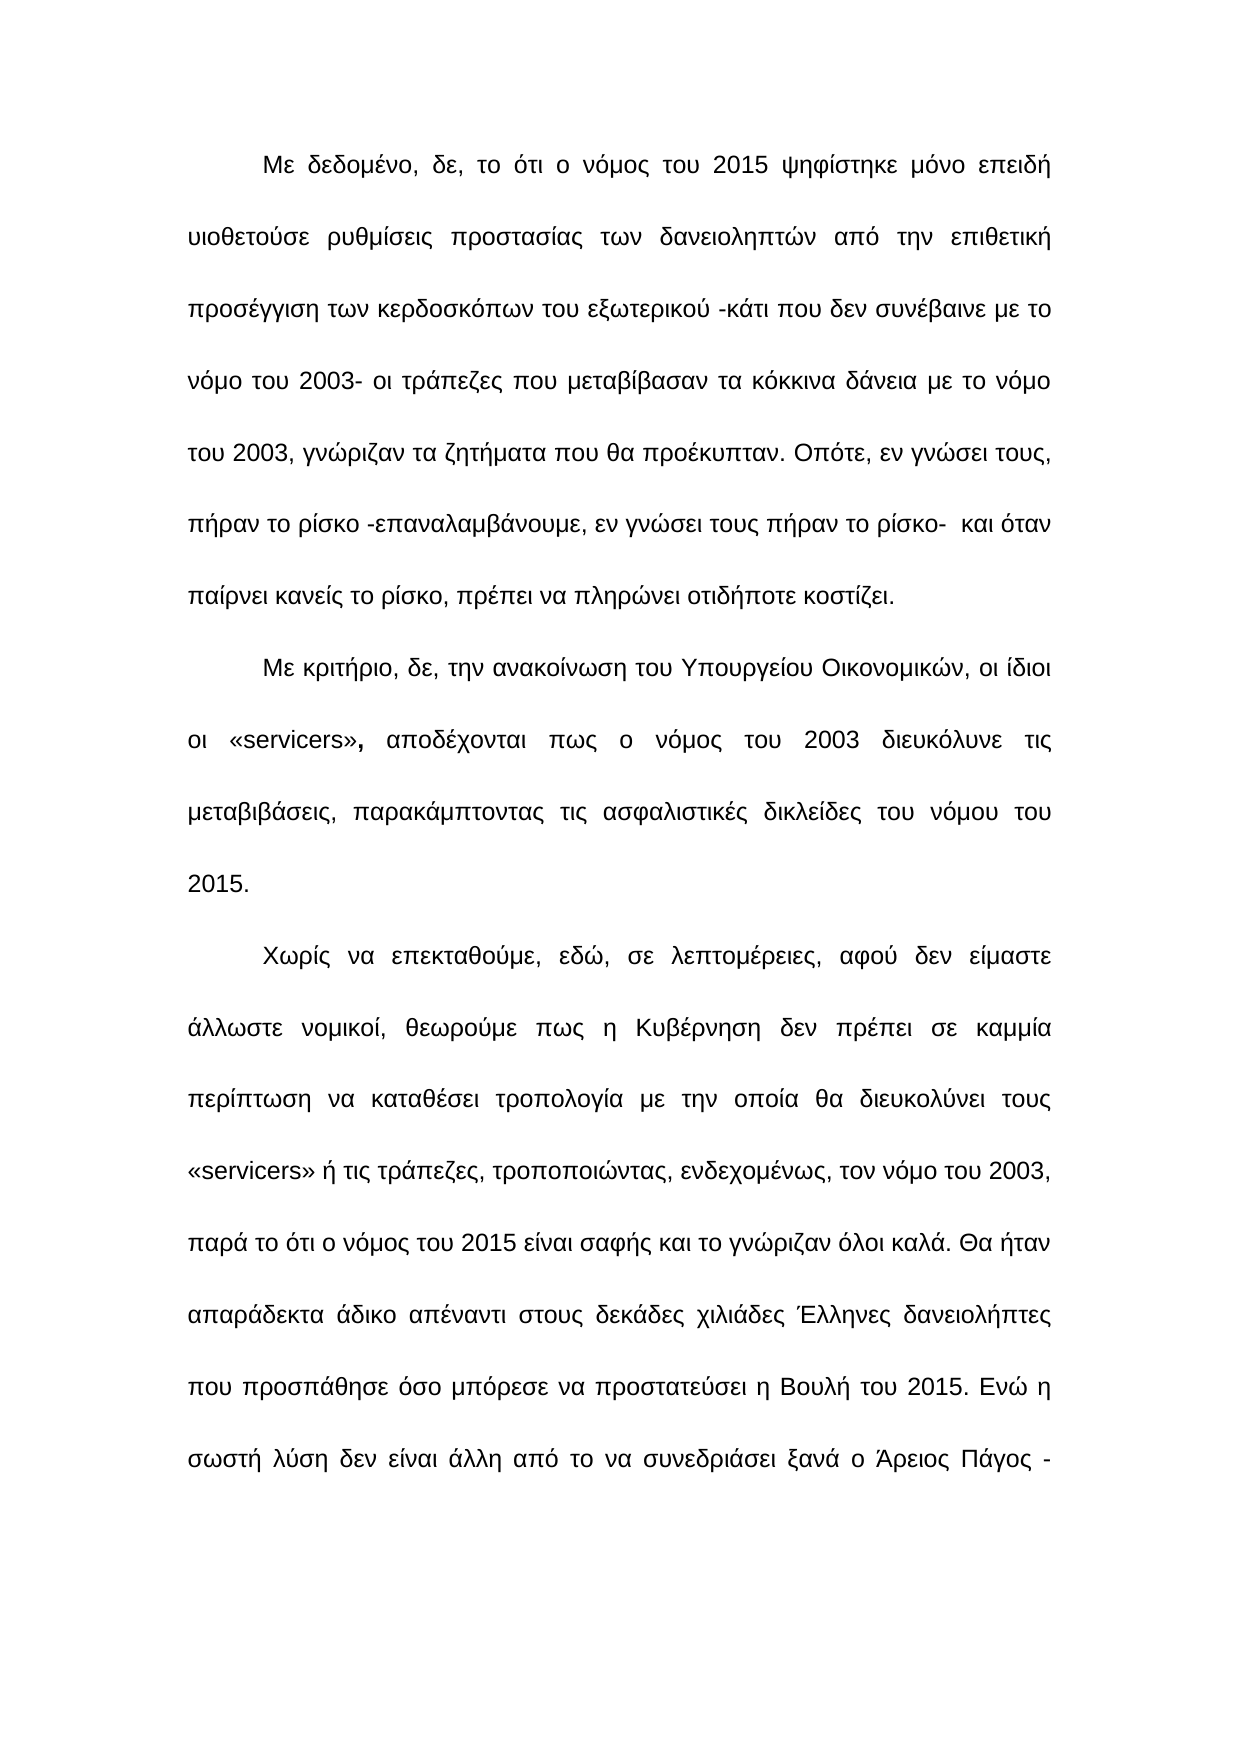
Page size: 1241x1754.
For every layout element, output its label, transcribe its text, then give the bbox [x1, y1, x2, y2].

text Με κριτήριο, δε, την ανακοίνωση του Υπουργείου Οικονομικών, οι ίδιοι οι «servicers», αποδέχονται πως ο νόμος του 2003 διευκόλυνε τις μεταβιβάσεις, παρακάμπτοντας τις ασφαλιστικές δικλείδες του νόμου του 2015. [187, 653, 1053, 897]
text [187, 941, 1053, 1472]
text Με δεδομένο, δε, το ότι ο νόμος του 2015 ψηφίστηκε μόνο επειδή υιοθετούσε ρυθμίσεις προστασίας των δανειοληπτών από την επιθετική προσέγγιση των κερδοσκόπων του εξωτερικού -κάτι που δεν συνέβαινε με το νόμο του 2003- οι τράπεζες που μεταβίβασαν τα κόκκινα δάνεια με το νόμο του 2003, γνώριζαν τα ζητήματα που θα προέκυπταν. Οπότε, εν γνώσει τους, πήραν το ρίσκο -επαναλαμβάνουμε, εν γνώσει τους πήραν το ρίσκο- και όταν παίρνει κανείς το ρίσκο, πρέπει να πληρώνει οτιδήποτε κοστίζει. [187, 150, 1053, 610]
